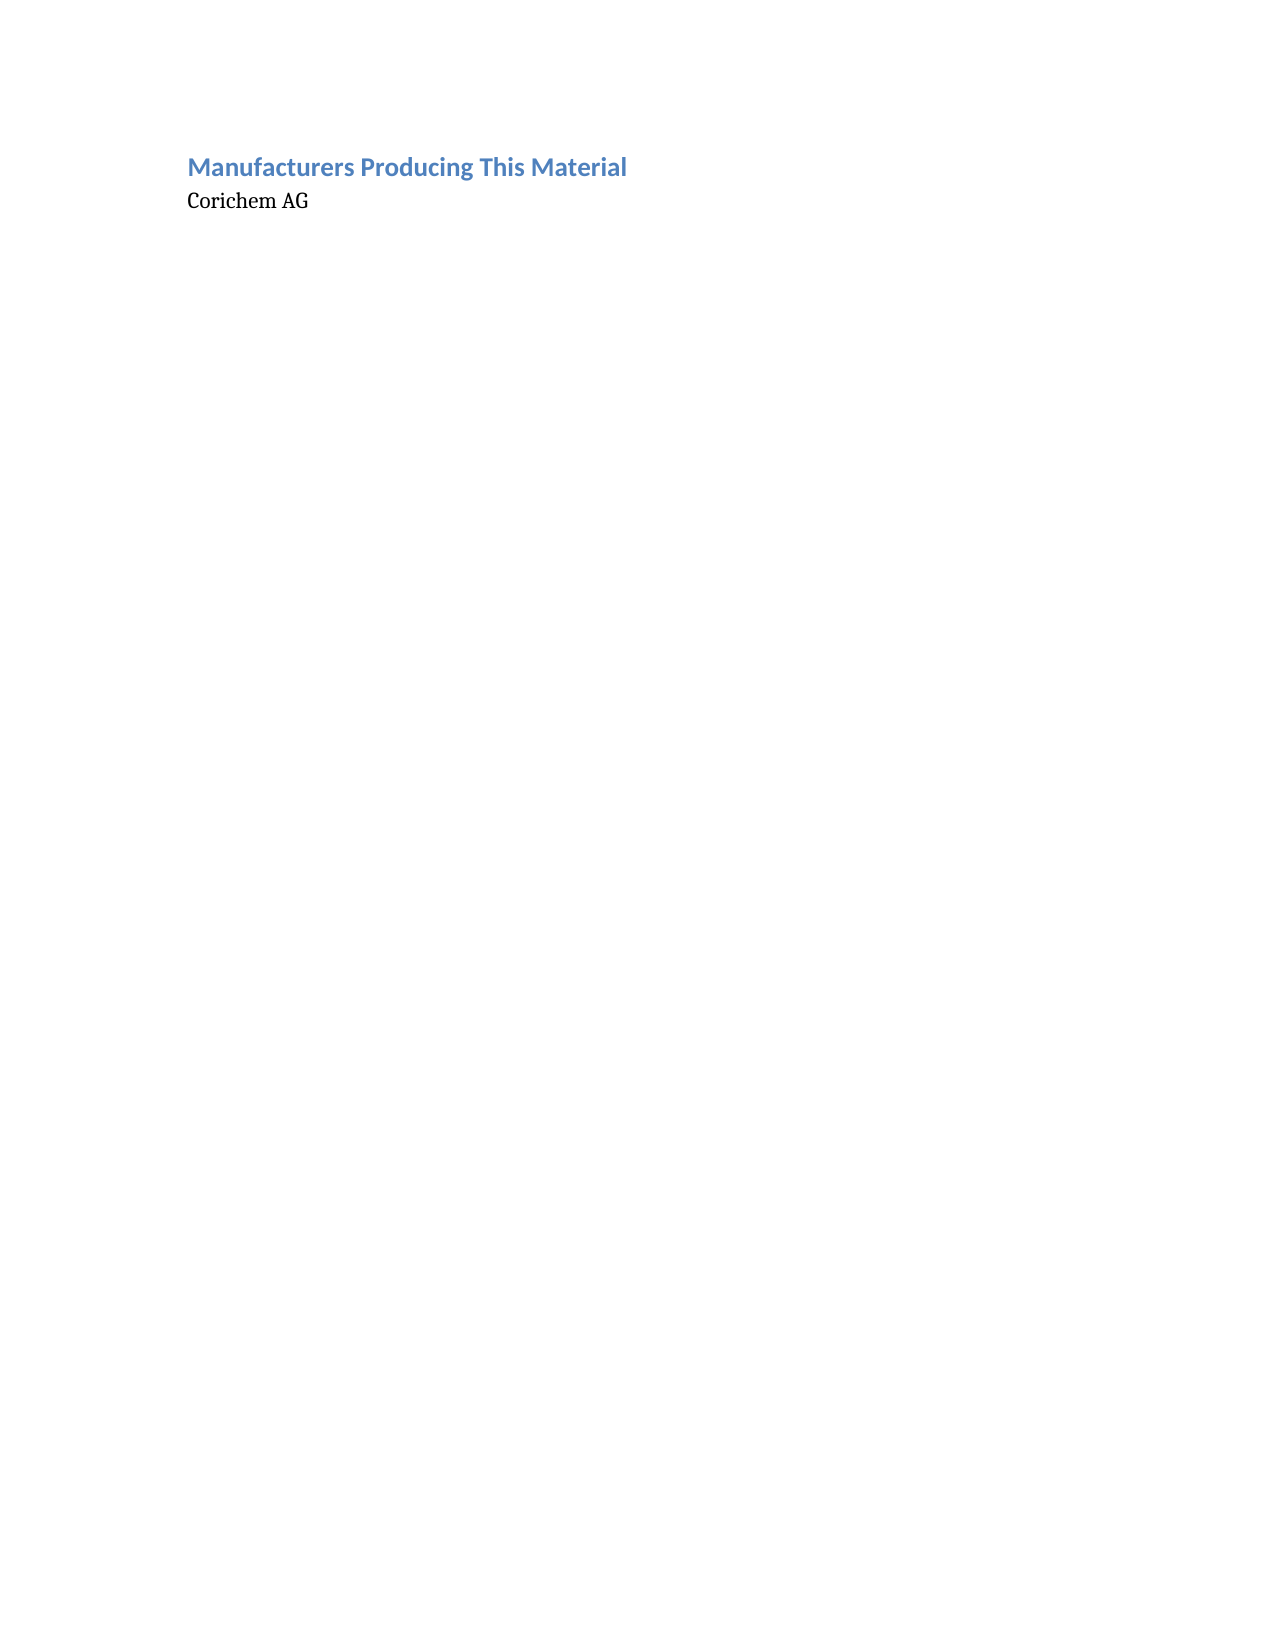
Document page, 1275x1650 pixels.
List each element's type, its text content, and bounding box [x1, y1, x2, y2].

text Corichem AG [187, 188, 1087, 214]
subtitle Manufacturers Producing This Material [187, 150, 1087, 183]
